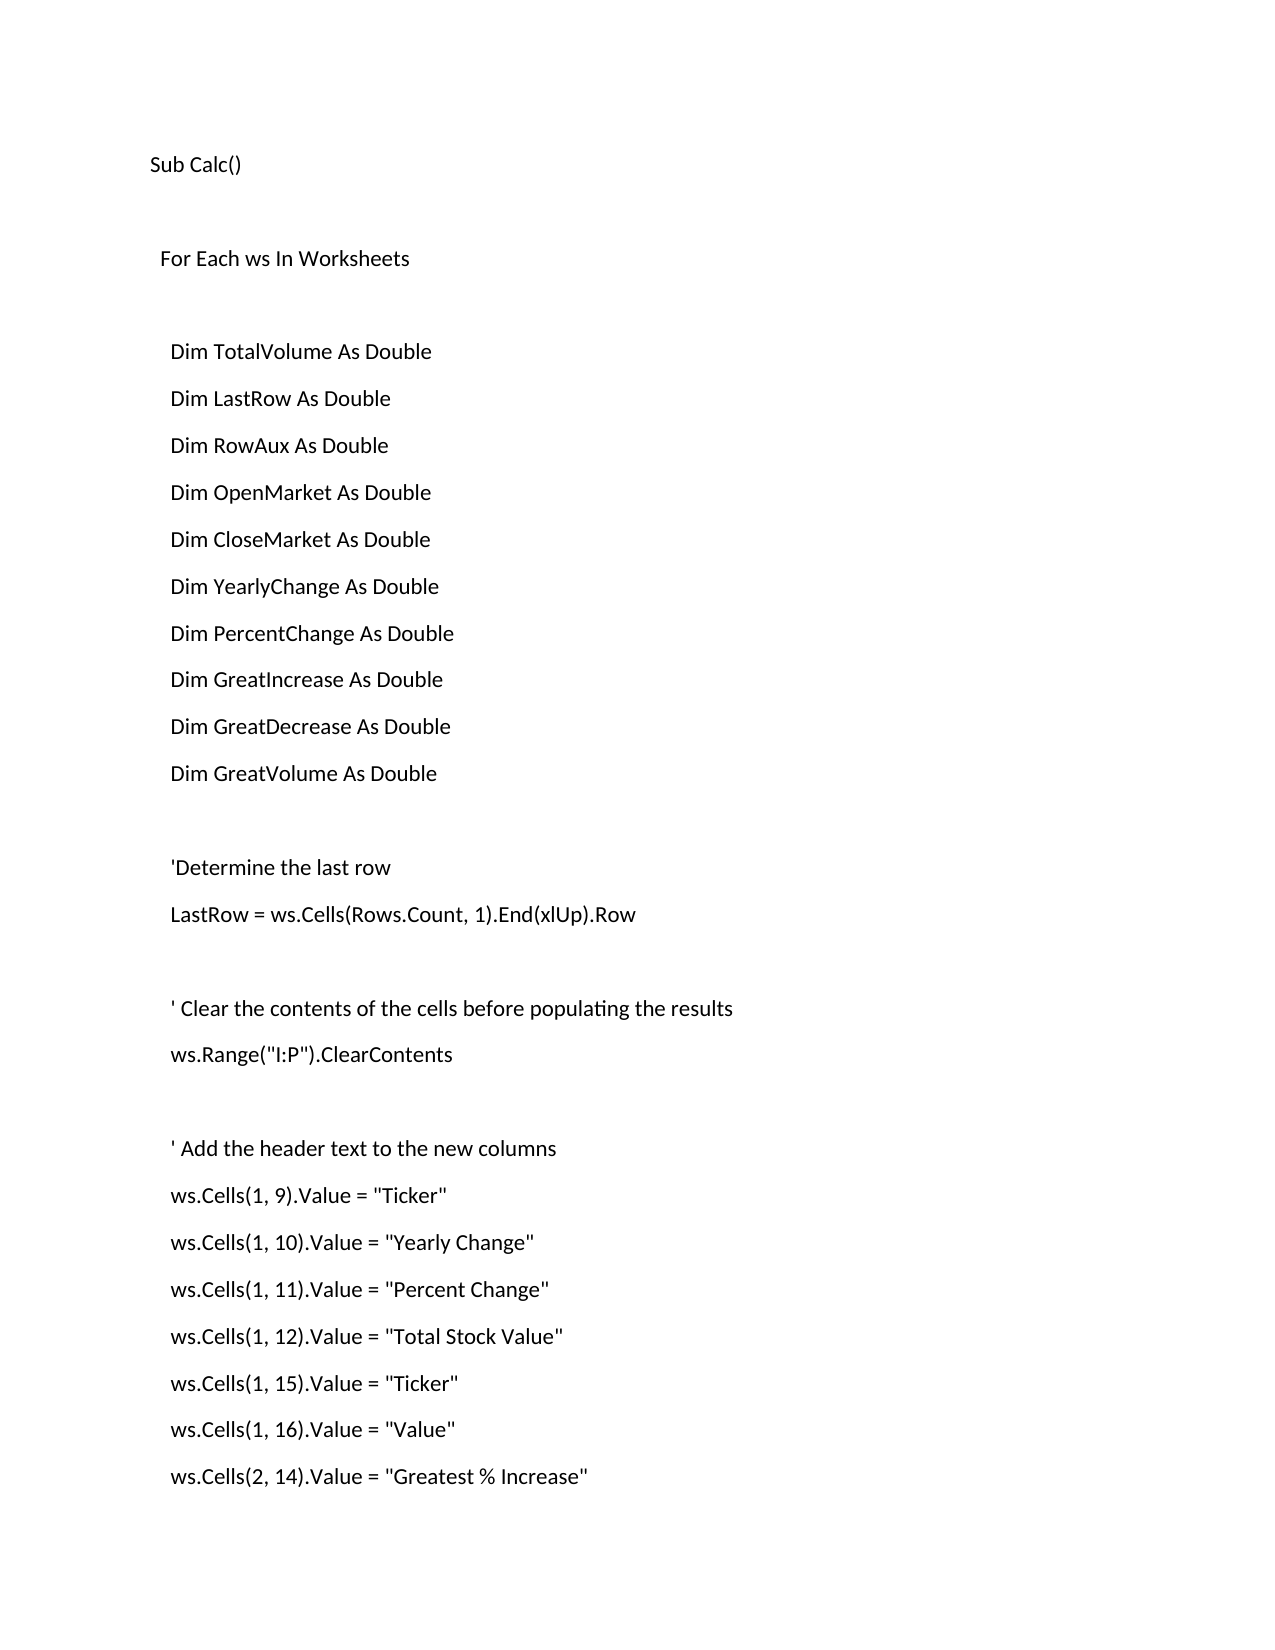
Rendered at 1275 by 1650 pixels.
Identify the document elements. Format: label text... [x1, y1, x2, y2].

text ws.Range("I:P").ClearContents [150, 1041, 1125, 1069]
text ws.Cells(1, 12).Value = "Total Stock Value" [150, 1322, 1125, 1350]
text Dim GreatDecrease As Double [150, 712, 1125, 741]
text Dim CloseMarket As Double [150, 525, 1125, 553]
text ws.Cells(2, 14).Value = "Greatest % Increase" [150, 1462, 1125, 1491]
text 'Determine the last row [150, 853, 1125, 881]
text Sub Calc() [150, 150, 1125, 178]
text Dim TotalVolume As Double [150, 337, 1125, 366]
text ' Add the header text to the new columns [150, 1134, 1125, 1162]
text ' Clear the contents of the cells before populating the results [150, 994, 1125, 1022]
text Dim LastRow As Double [150, 384, 1125, 412]
text For Each ws In Worksheets [150, 244, 1125, 272]
text ws.Cells(1, 11).Value = "Percent Change" [150, 1275, 1125, 1303]
text Dim GreatVolume As Double [150, 759, 1125, 787]
text ws.Cells(1, 15).Value = "Ticker" [150, 1369, 1125, 1397]
text Dim GreatIncrease As Double [150, 666, 1125, 694]
text ws.Cells(1, 16).Value = "Value" [150, 1416, 1125, 1444]
text Dim YearlyChange As Double [150, 572, 1125, 600]
text Dim OpenMarket As Double [150, 478, 1125, 506]
text ws.Cells(1, 9).Value = "Ticker" [150, 1181, 1125, 1209]
text Dim RowAux As Double [150, 431, 1125, 459]
text ws.Cells(1, 10).Value = "Yearly Change" [150, 1228, 1125, 1256]
text Dim PercentChange As Double [150, 619, 1125, 647]
text LastRow = ws.Cells(Rows.Count, 1).End(xlUp).Row [150, 900, 1125, 928]
